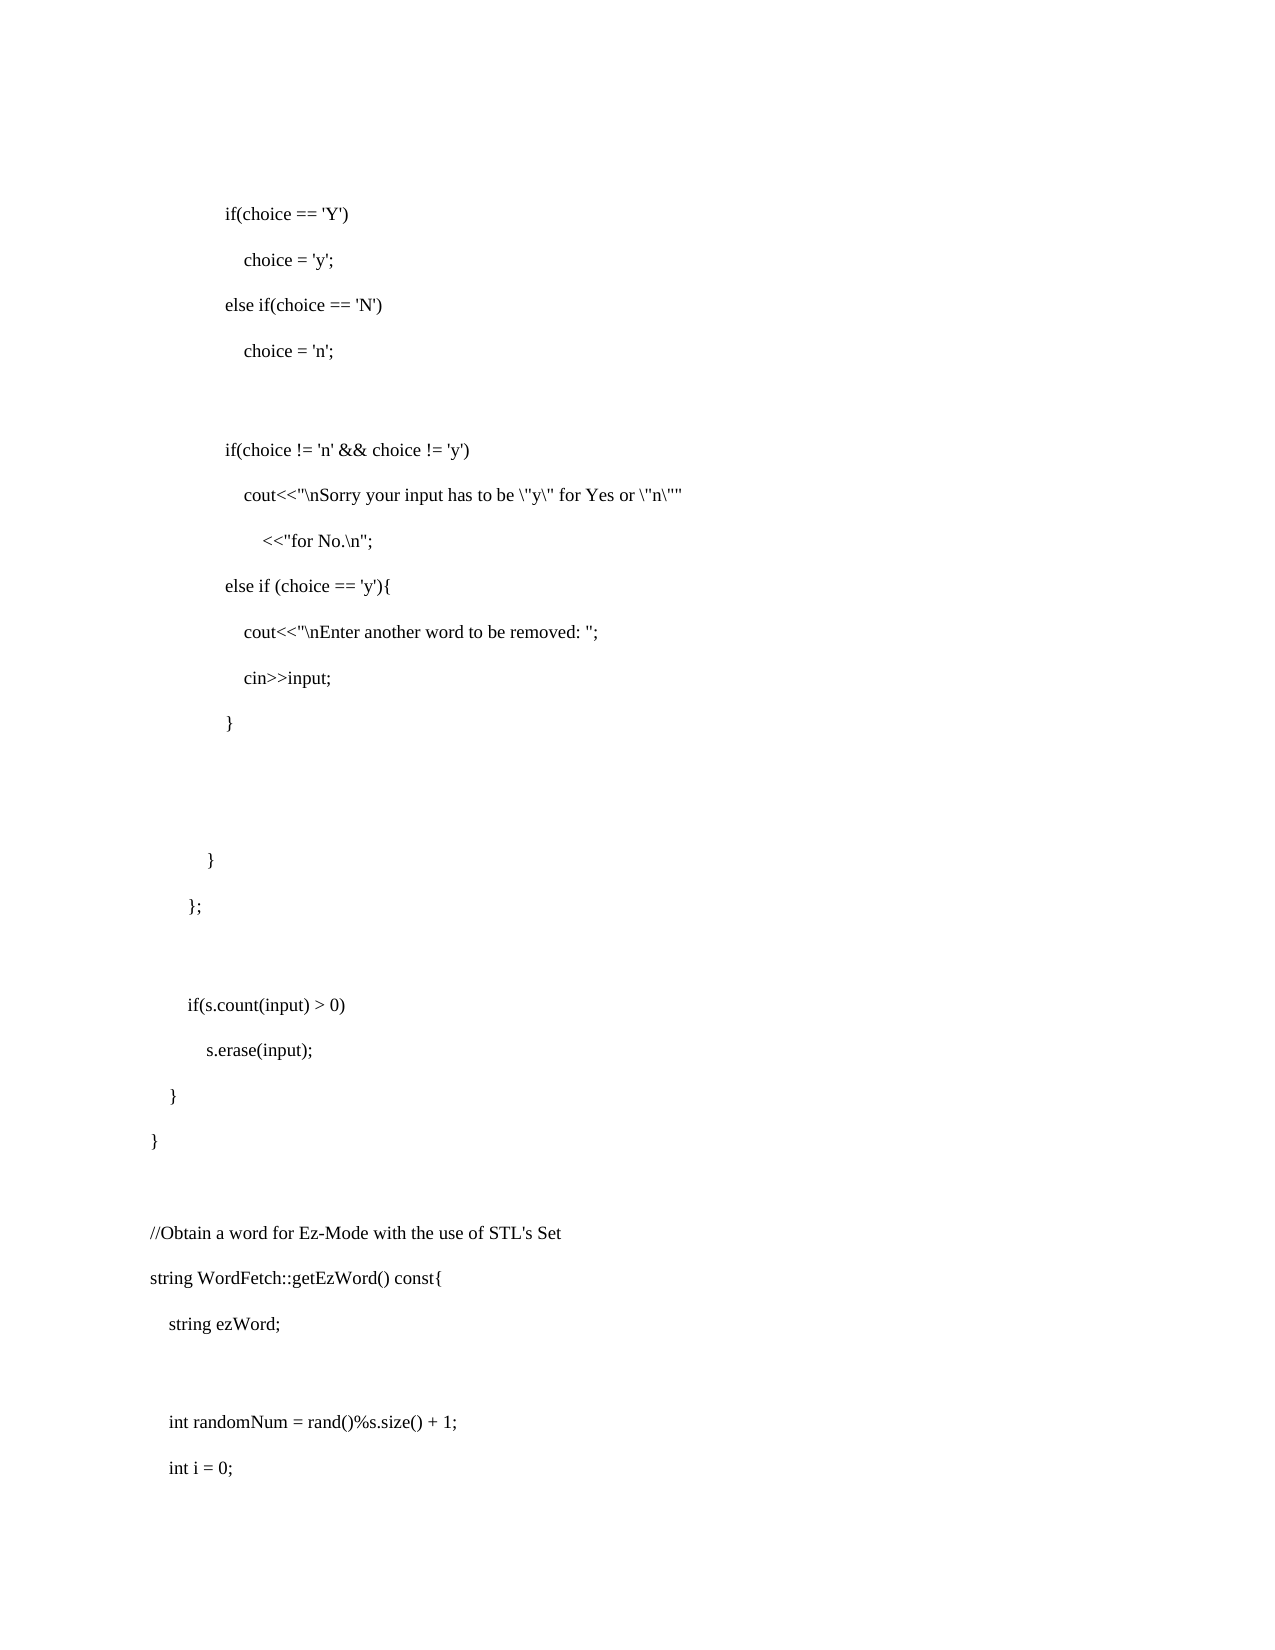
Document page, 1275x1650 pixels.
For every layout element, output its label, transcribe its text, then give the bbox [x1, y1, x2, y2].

text cin>>input; [150, 667, 1125, 688]
text } [150, 1085, 1125, 1106]
text if(choice == 'Y') [150, 203, 1125, 224]
text //Obtain a word for Ez-Mode with the use of STL's Set [150, 1222, 1125, 1243]
text <<"for No.\n"; [150, 530, 1125, 551]
text } [150, 1130, 1125, 1152]
text if(choice != 'n' && choice != 'y') [150, 438, 1125, 460]
text }; [150, 895, 1125, 916]
text } [150, 712, 1125, 734]
text int i = 0; [150, 1457, 1125, 1479]
text if(s.count(input) > 0) [150, 993, 1125, 1015]
text choice = 'n'; [150, 340, 1125, 361]
text else if (choice == 'y'){ [150, 575, 1125, 597]
text else if(choice == 'N') [150, 294, 1125, 316]
text string ezWord; [150, 1313, 1125, 1334]
text int randomNum = rand()%s.size() + 1; [150, 1411, 1125, 1433]
text cout<<"\nSorry your input has to be \"y\" for Yes or \"n\"" [150, 484, 1125, 506]
text } [150, 849, 1125, 871]
text choice = 'y'; [150, 249, 1125, 270]
text s.erase(input); [150, 1039, 1125, 1061]
text cout<<"\nEnter another word to be removed: "; [150, 621, 1125, 643]
text string WordFetch::getEzWord() const{ [150, 1267, 1125, 1289]
